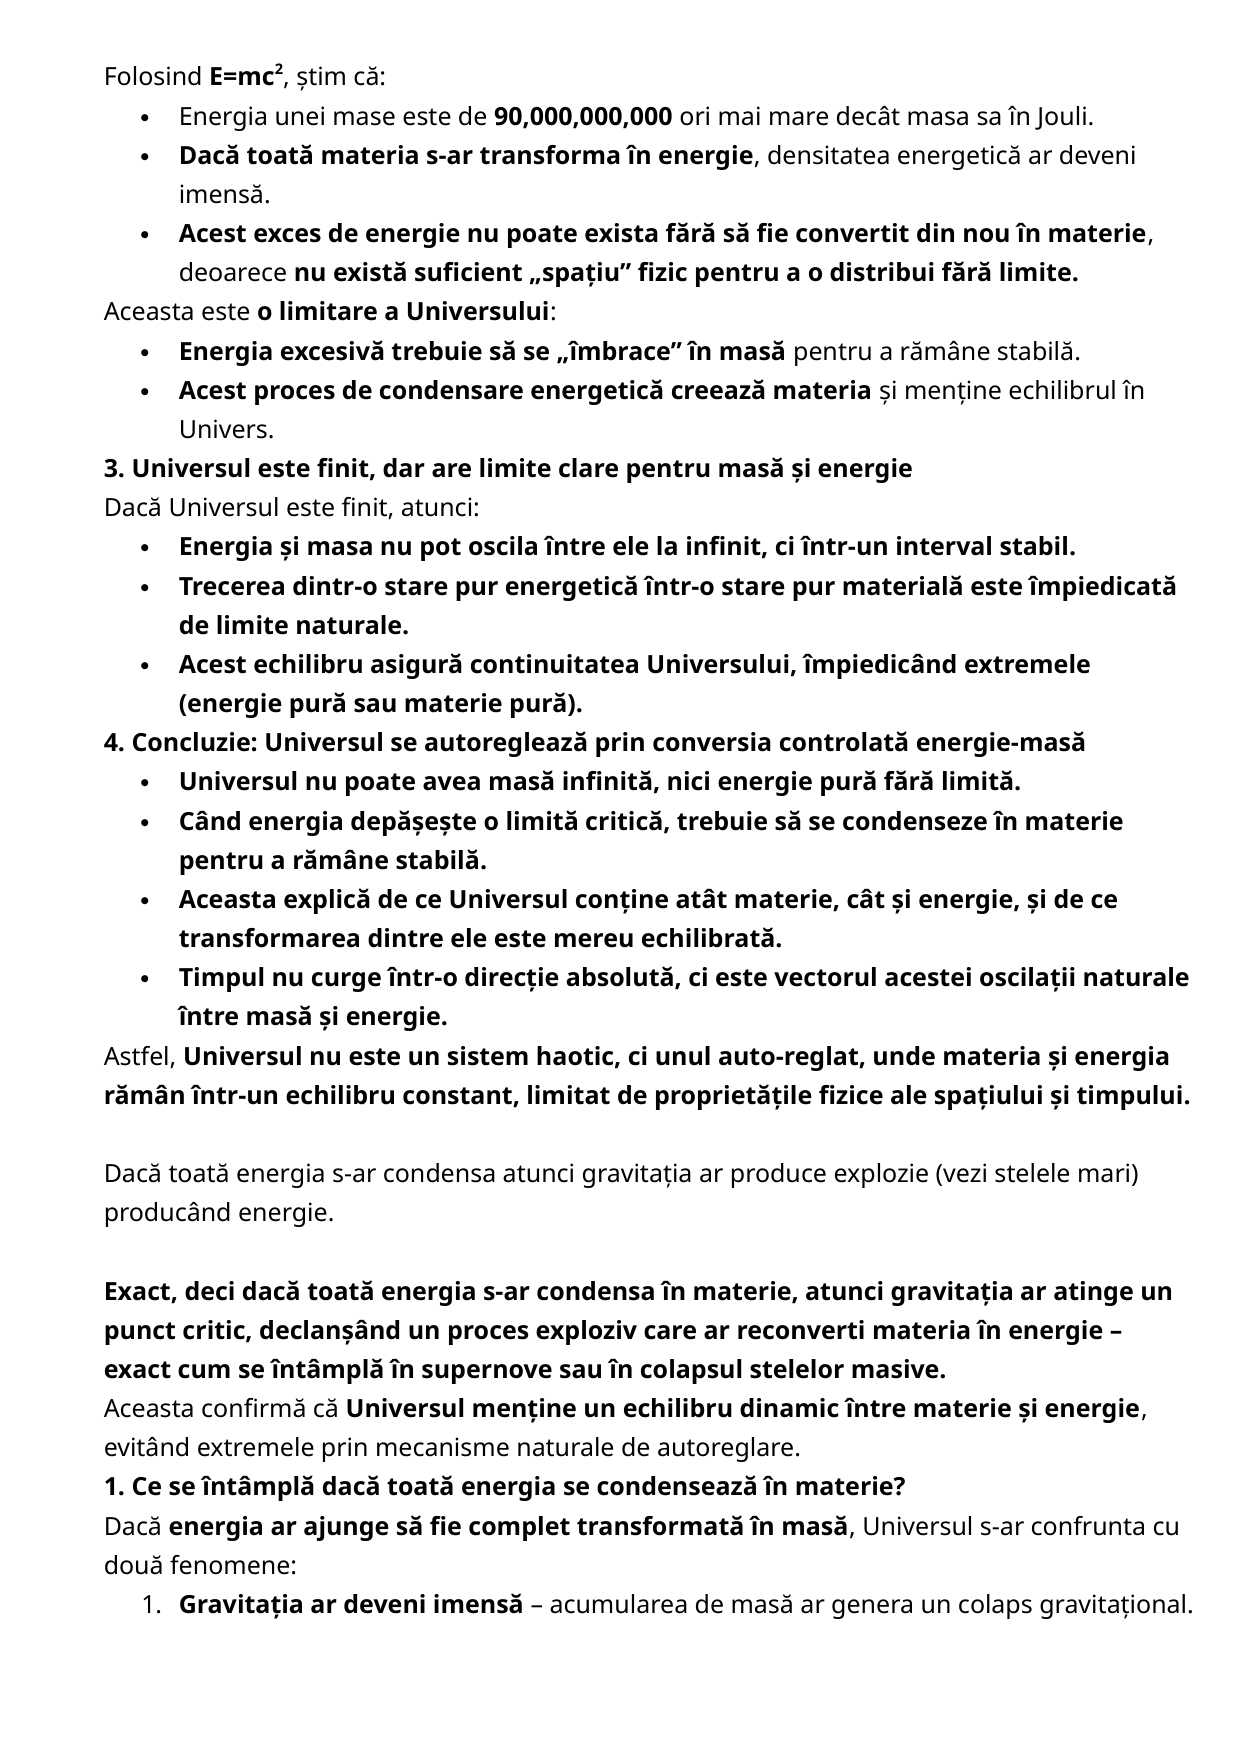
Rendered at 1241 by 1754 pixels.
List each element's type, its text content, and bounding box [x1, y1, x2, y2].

text Folosind E=mc2, știm că: [103, 59, 1196, 93]
list Gravitația ar deveni imensă – acumularea de masă ar genera un colaps gravitațional. [141, 1587, 1196, 1621]
list Când energia depășește o limită critică, trebuie să se condenseze în materie pentru a rămâne stabilă. [141, 803, 1196, 876]
list Trecerea dintr-o stare pur energetică într-o stare pur materială este împiedicată de limite naturale. [141, 568, 1196, 641]
list Acest proces de condensare energetică creează materia și menține echilibrul în Univers. [141, 372, 1196, 446]
list Energia excesivă trebuie să se „îmbrace” în masă pentru a rămâne stabilă. [141, 333, 1196, 367]
text Exact, deci dacă toată energia s-ar condensa în materie, atunci gravitația ar atinge un punct critic, declanșând un proces exploziv care ar reconverti materia în energie – exact cum se întâmplă în supernove sau în colapsul stelelor masive. [103, 1273, 1196, 1386]
list Timpul nu curge într-o direcție absolută, ci este vectorul acestei oscilații naturale între masă și energie. [141, 960, 1196, 1033]
list Acest echilibru asigură continuitatea Universului, împiedicând extremele (energie pură sau materie pură). [141, 647, 1196, 720]
text Dacă energia ar ajunge să fie complet transformată în masă, Universul s-ar confrunta cu două fenomene: [103, 1508, 1196, 1581]
list Aceasta explică de ce Universul conține atât materie, cât și energie, și de ce transformarea dintre ele este mereu echilibrată. [141, 882, 1196, 955]
list Energia unei mase este de 90,000,000,000 ori mai mare decât masa sa în Jouli. [141, 98, 1196, 132]
list Energia și masa nu pot oscila între ele la infinit, ci într-un interval stabil. [141, 529, 1196, 563]
list Acest exces de energie nu poate exista fără să fie convertit din nou în materie, deoarece nu există suficient „spațiu” fizic pentru a o distribui fără limite. [141, 216, 1196, 289]
text 1. Ce se întâmplă dacă toată energia se condensează în materie? [103, 1469, 1196, 1503]
list Universul nu poate avea masă infinită, nici energie pură fără limită. [141, 764, 1196, 798]
text Aceasta confirmă că Universul menține un echilibru dinamic între materie și energie, evitând extremele prin mecanisme naturale de autoreglare. [103, 1391, 1196, 1464]
text 4. Concluzie: Universul se autoreglează prin conversia controlată energie-masă [103, 725, 1196, 759]
text Dacă Universul este finit, atunci: [103, 490, 1196, 524]
text Dacă toată energia s-ar condensa atunci gravitația ar produce explozie (vezi stelele mari) producând energie. [103, 1156, 1196, 1229]
text Aceasta este o limitare a Universului: [103, 294, 1196, 328]
list Dacă toată materia s-ar transforma în energie, densitatea energetică ar deveni imensă. [141, 137, 1196, 211]
text 3. Universul este finit, dar are limite clare pentru masă și energie [103, 451, 1196, 485]
text Astfel, Universul nu este un sistem haotic, ci unul auto-reglat, unde materia și energia rămân într-un echilibru constant, limitat de proprietățile fizice ale spațiului și timpului. [103, 1038, 1196, 1111]
